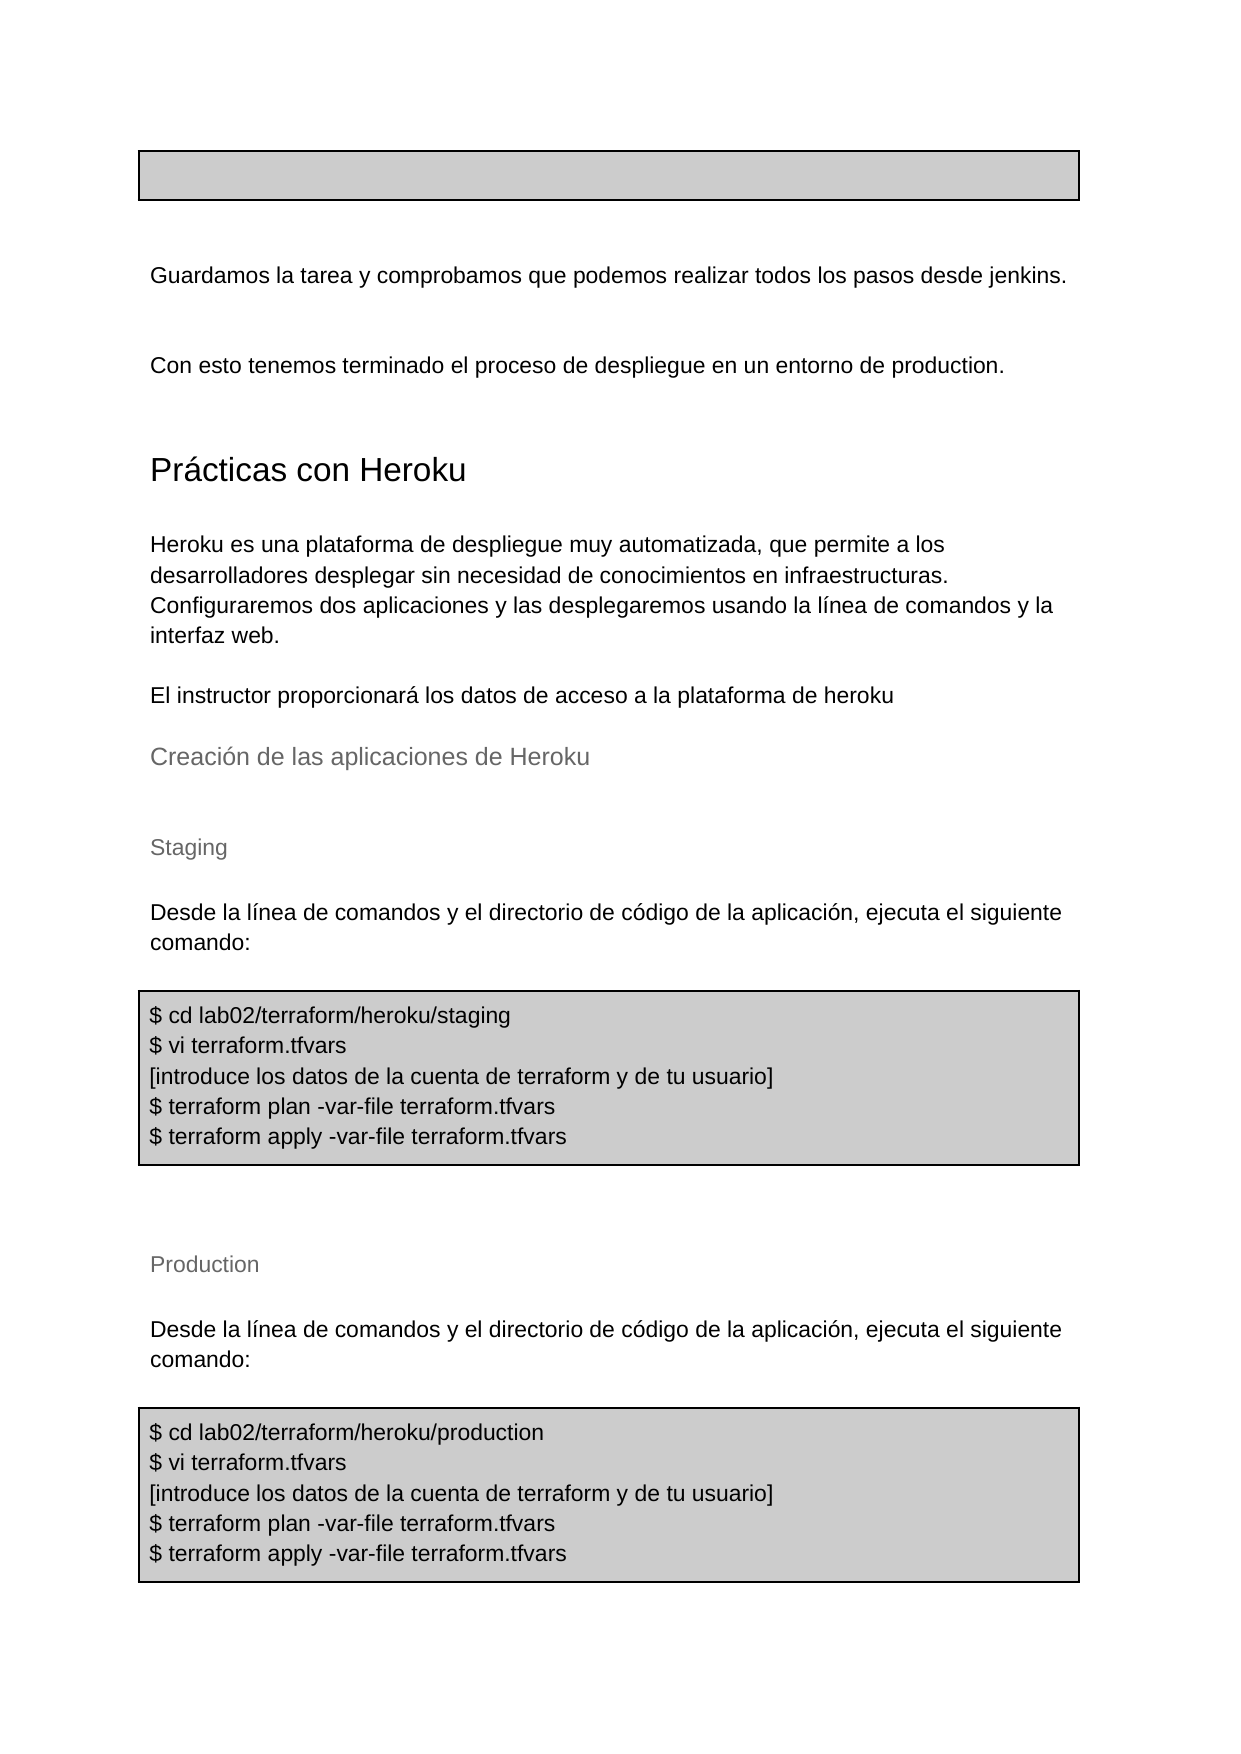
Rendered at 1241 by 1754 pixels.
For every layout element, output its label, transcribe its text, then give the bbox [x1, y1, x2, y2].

text Guardamos la tarea y comprobamos que podemos realizar todos los pasos desde jenkins. [150, 262, 1090, 288]
subtitle Prácticas con Heroku [150, 450, 1090, 489]
table_header $ cd lab02/terraform/heroku/production $ vi terraform.tfvars [introduce los datos de la cuenta de terraform y de tu usuario] $ terraform plan -var-file terraform.tfvars $ terraform apply -var-file terraform.tfvars [140, 1409, 1078, 1581]
text Con esto tenemos terminado el proceso de despliegue en un entorno de production. [150, 352, 1090, 379]
subtitle Production [150, 1251, 1090, 1277]
subtitle Creación de las aplicaciones de Heroku [150, 742, 1090, 771]
table_header $ cd lab02/terraform/heroku/staging $ vi terraform.tfvars [introduce los datos de la cuenta de terraform y de tu usuario] $ terraform plan -var-file terraform.tfvars $ terraform apply -var-file terraform.tfvars [140, 992, 1078, 1164]
text Heroku es una plataforma de despliegue muy automatizada, que permite a los desarrolladores desplegar sin necesidad de conocimientos en infraestructuras. Configuraremos dos aplicaciones y las desplegaremos usando la línea de comandos y la interfaz web. [150, 531, 1090, 648]
text Desde la línea de comandos y el directorio de código de la aplicación, ejecuta el siguiente comando: [150, 1316, 1090, 1373]
subtitle Staging [150, 834, 1090, 861]
text Desde la línea de comandos y el directorio de código de la aplicación, ejecuta el siguiente comando: [150, 899, 1090, 956]
text El instructor proporcionará los datos de acceso a la plataforma de heroku [150, 682, 1090, 709]
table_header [140, 152, 1078, 199]
